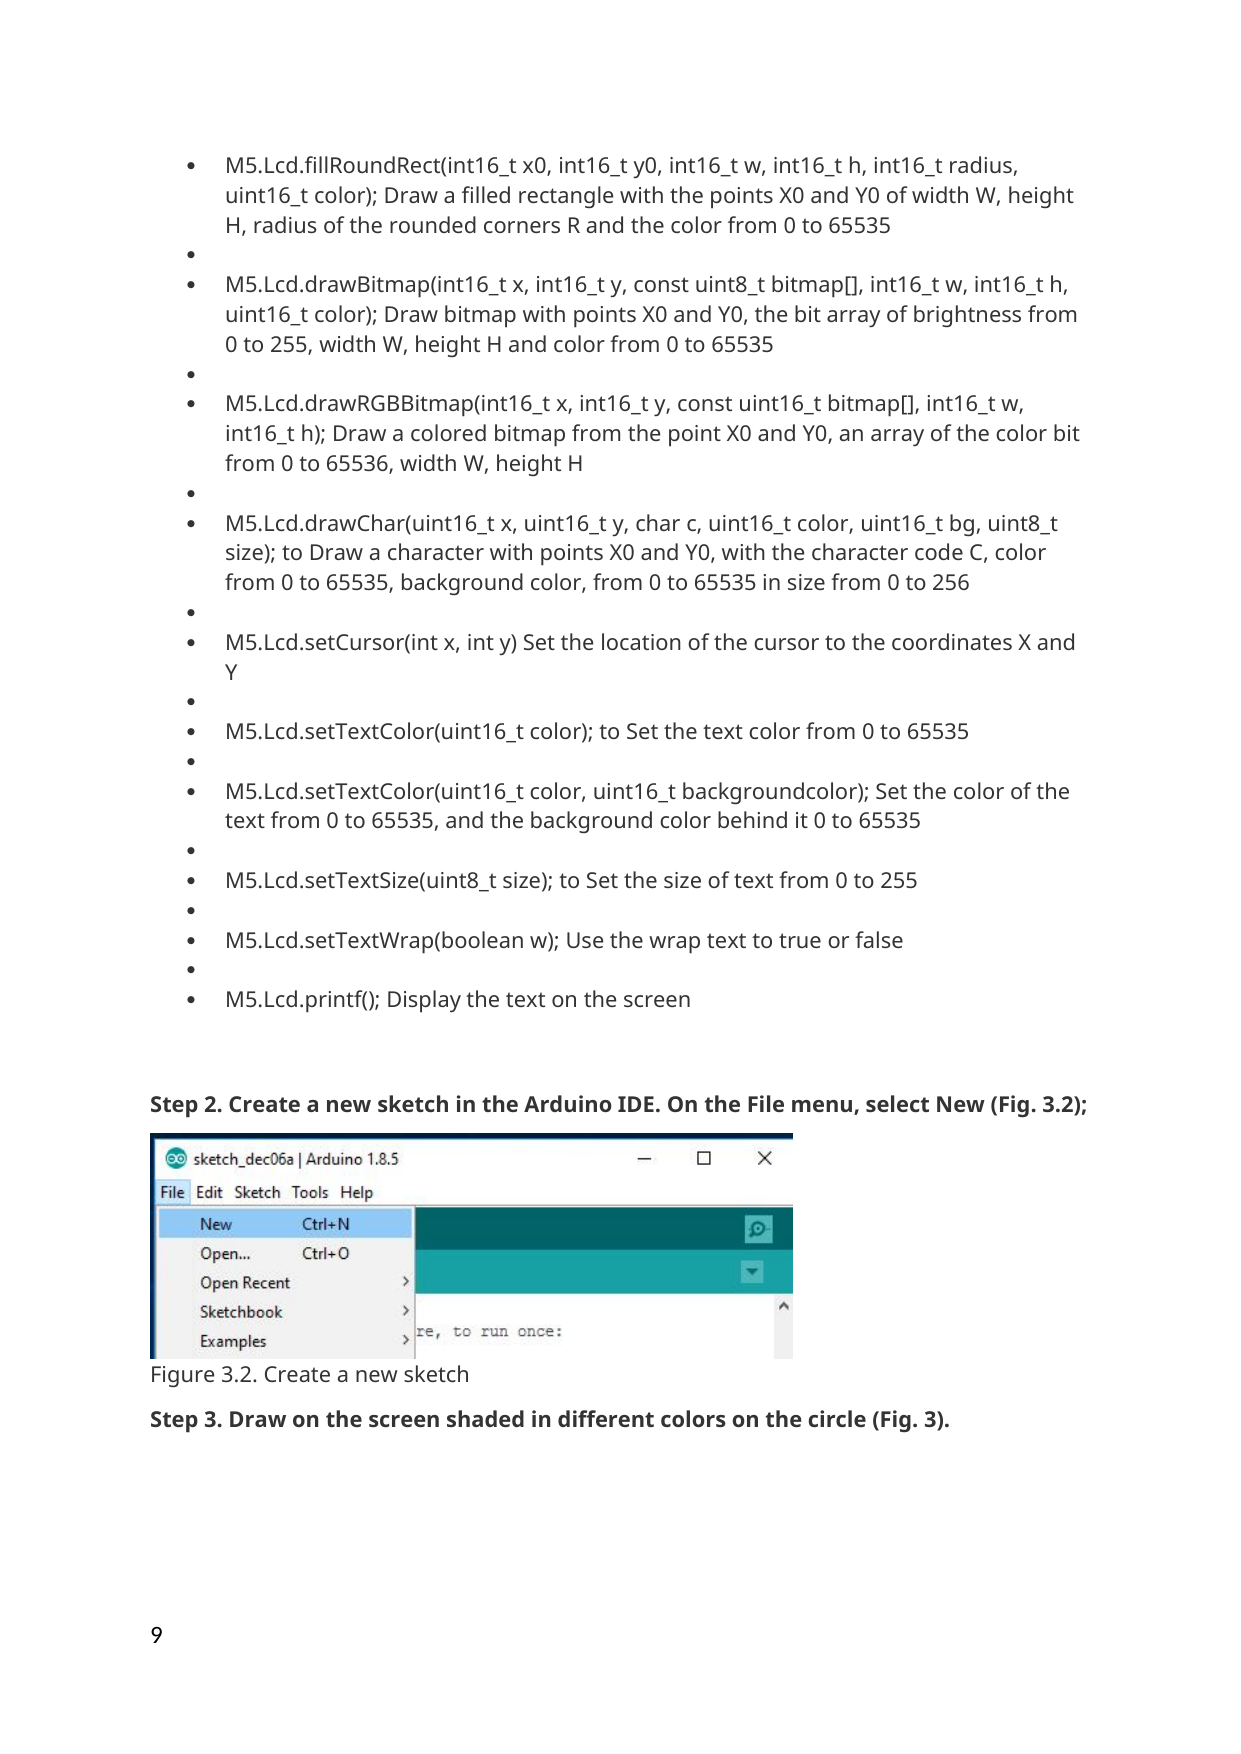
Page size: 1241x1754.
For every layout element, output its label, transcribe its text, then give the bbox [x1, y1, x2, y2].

list M5.Lcd.setTextSize(uint8_t size); to Set the size of text from 0 to 255 [187, 865, 1090, 895]
list M5.Lcd.printf(); Display the text on the screen [187, 984, 1090, 1014]
list M5.Lcd.drawRGBBitmap(int16_t x, int16_t y, const uint16_t bitmap[], int16_t w, int16_t h); Draw a colored bitmap from the point X0 and Y0, an array of the color bit from 0 to 65536, width W, height H [187, 388, 1090, 478]
list M5.Lcd.fillRoundRect(int16_t x0, int16_t y0, int16_t w, int16_t h, int16_t radius, uint16_t color); Draw a filled rectangle with the points X0 and Y0 of width W, height H, radius of the rounded corners R and the color from 0 to 65535 [187, 150, 1090, 239]
text Step 2. Create a new sketch in the Arduino IDE. On the File menu, select New (Fig. 3.2); [150, 1088, 1090, 1118]
list M5.Lcd.setTextColor(uint16_t color, uint16_t backgroundcolor); Set the color of the text from 0 to 65535, and the background color behind it 0 to 65535 [187, 776, 1090, 835]
list M5.Lcd.drawChar(uint16_t x, uint16_t y, char c, uint16_t color, uint16_t bg, uint8_t size); to Draw a character with points X0 and Y0, with the character code C, color from 0 to 65535, background color, from 0 to 65535 in size from 0 to 256 [187, 507, 1090, 597]
picture [150, 1133, 793, 1359]
list M5.Lcd.setTextWrap(boolean w); Use the wrap text to true or false [187, 924, 1090, 954]
text Step 3. Draw on the screen shaded in different colors on the circle (Fig. 3). [150, 1404, 1090, 1434]
list M5.Lcd.setTextColor(uint16_t color); to Set the text color from 0 to 65535 [187, 716, 1090, 746]
list M5.Lcd.setCursor(int x, int y) Set the location of the cursor to the coordinates X and Y [187, 627, 1090, 686]
list M5.Lcd.drawBitmap(int16_t x, int16_t y, const uint8_t bitmap[], int16_t w, int16_t h, uint16_t color); Draw bitmap with points X0 and Y0, the bit array of brightness from 0 to 255, width W, height H and color from 0 to 65535 [187, 269, 1090, 358]
